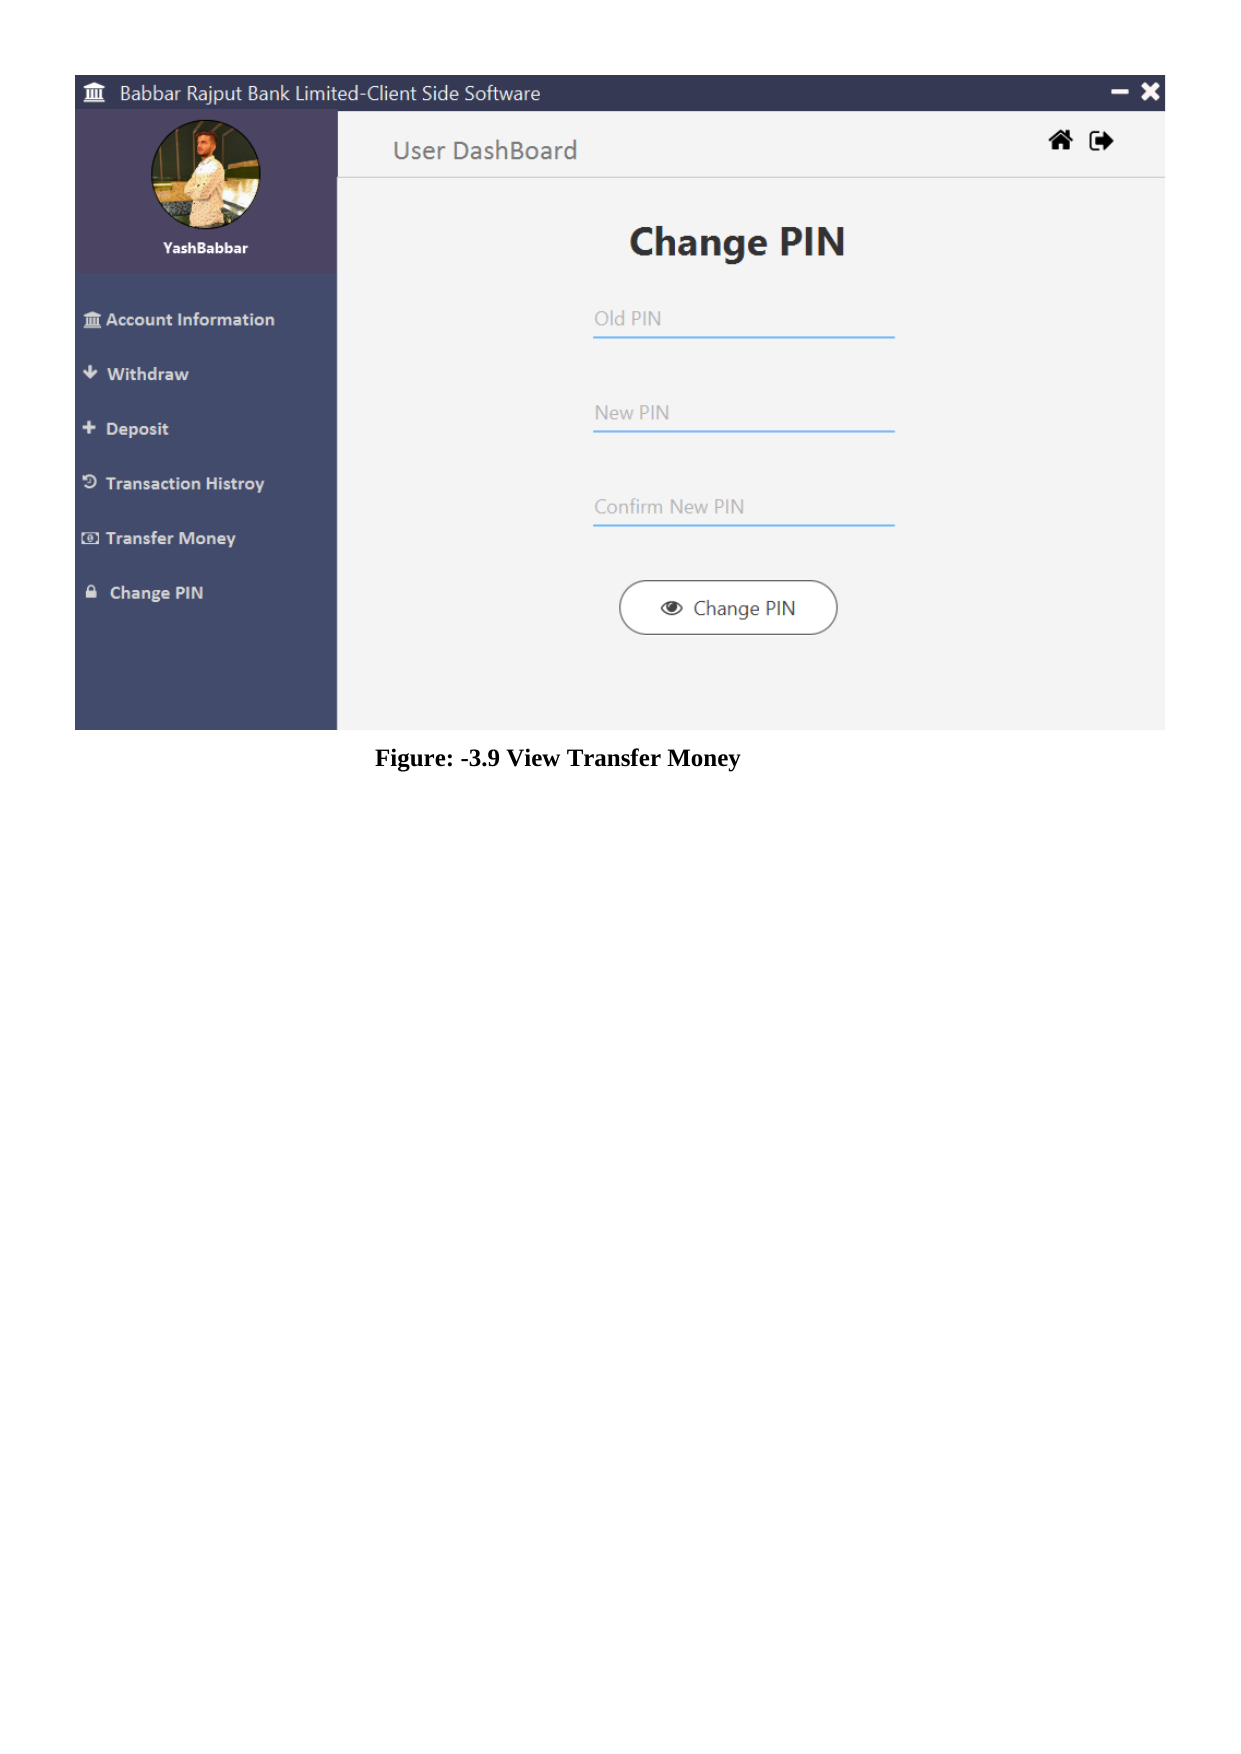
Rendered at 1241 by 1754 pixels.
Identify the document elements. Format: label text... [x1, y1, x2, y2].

picture [75, 75, 1166, 730]
text Figure: -3.9 View Transfer Money [112, 743, 1165, 772]
